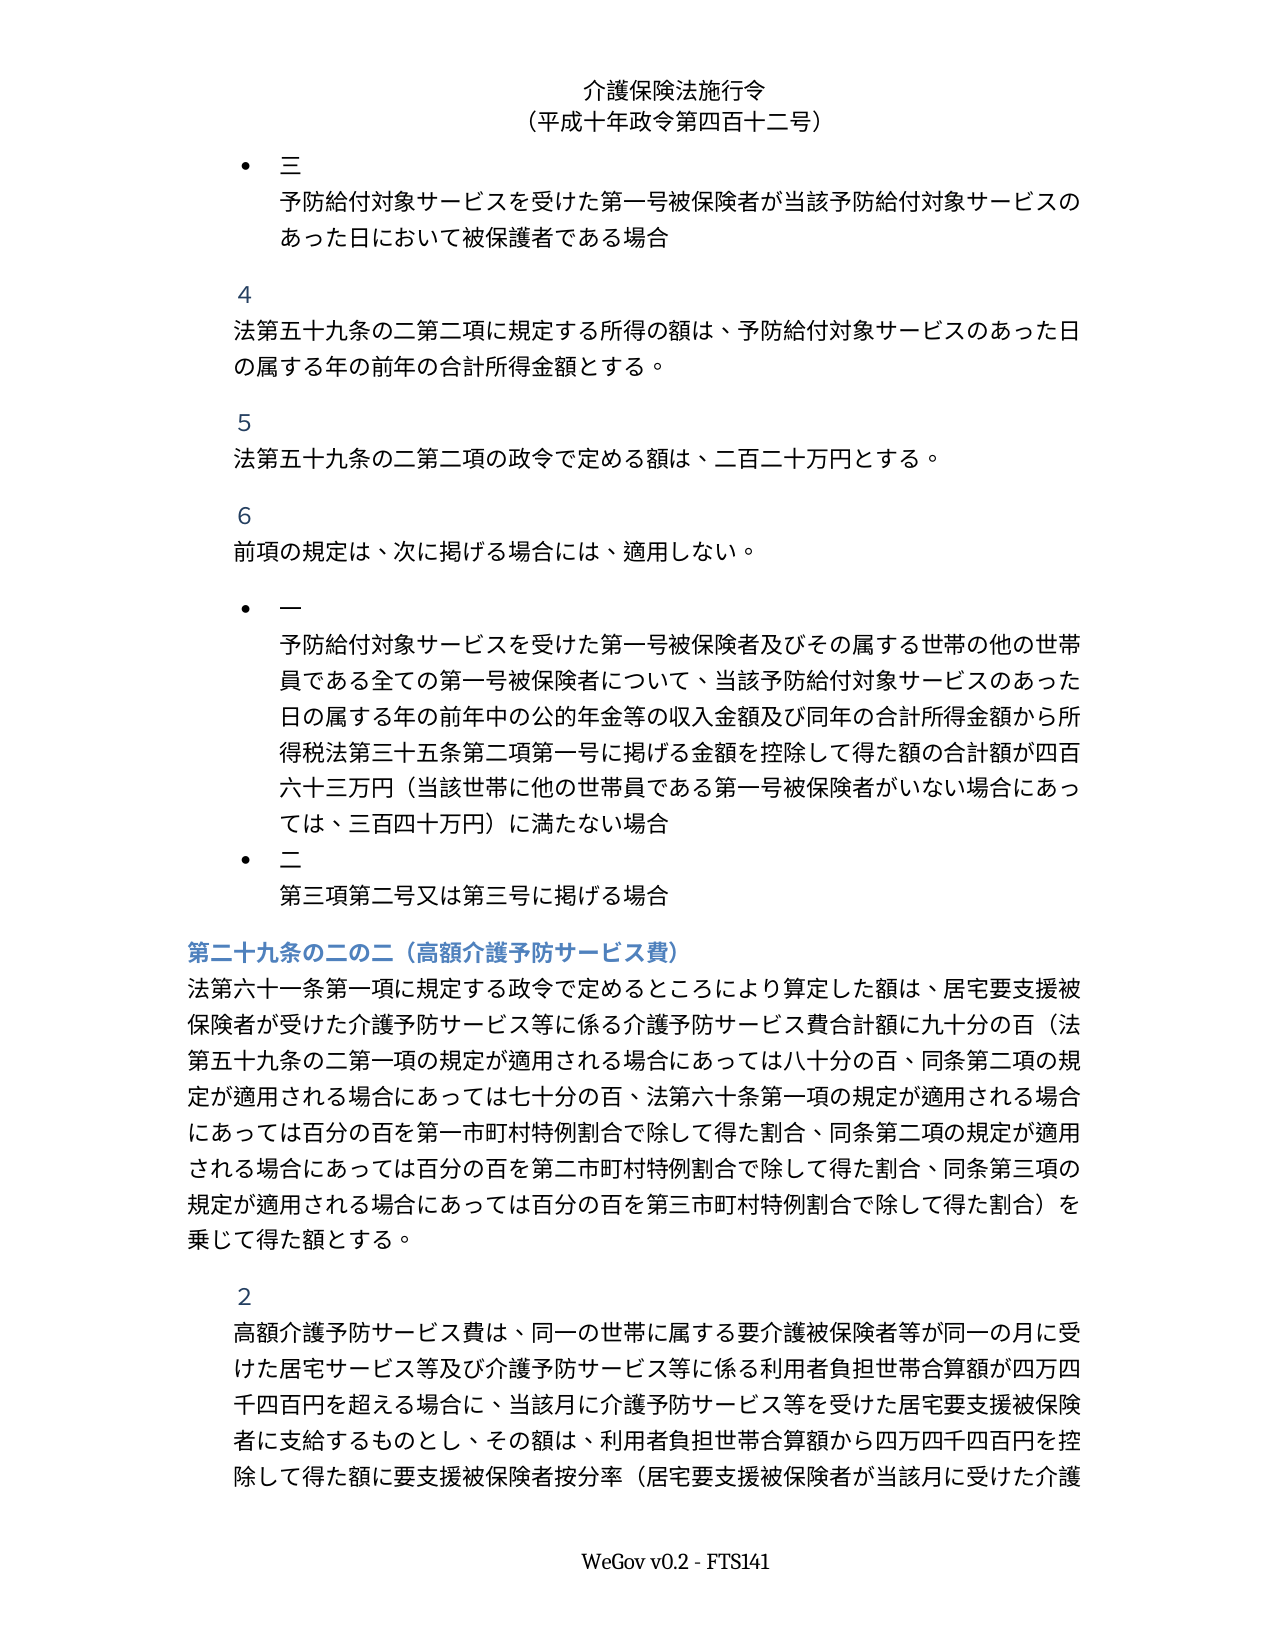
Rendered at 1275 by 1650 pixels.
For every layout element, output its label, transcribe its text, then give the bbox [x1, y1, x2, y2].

subtitle ６ [233, 500, 1087, 531]
subtitle ２ [233, 1281, 1087, 1312]
subtitle ５ [233, 407, 1087, 438]
list 一 予防給付対象サービスを受けた第一号被保険者及びその属する世帯の他の世帯員である全ての第一号被保険者について、当該予防給付対象サービスのあった日の属する年の前年中の公的年金等の収入金額及び同年の合計所得金額から所得税法第三十五条第二項第一号に掲げる金額を控除して得た額の合計額が四百六十三万円（当該世帯に他の世帯員である第一号被保険者がいない場合にあっては、三百四十万円）に満たない場合 [242, 593, 1087, 839]
text 前項の規定は、次に掲げる場合には、適用しない。 [233, 536, 1087, 567]
subtitle ４ [233, 279, 1087, 310]
subtitle 第二十九条の二の二（高額介護予防サービス費） [187, 937, 1087, 968]
list 二 第三項第二号又は第三号に掲げる場合 [242, 844, 1087, 911]
text 法第五十九条の二第二項に規定する所得の額は、予防給付対象サービスのあった日の属する年の前年の合計所得金額とする。 [233, 314, 1087, 382]
list 三 予防給付対象サービスを受けた第一号被保険者が当該予防給付対象サービスのあった日において被保護者である場合 [242, 150, 1087, 253]
text 法第五十九条の二第二項の政令で定める額は、二百二十万円とする。 [233, 443, 1087, 474]
text 法第六十一条第一項に規定する政令で定めるところにより算定した額は、居宅要支援被保険者が受けた介護予防サービス等に係る介護予防サービス費合計額に九十分の百（法第五十九条の二第一項の規定が適用される場合にあっては八十分の百、同条第二項の規定が適用される場合にあっては七十分の百、法第六十条第一項の規定が適用される場合にあっては百分の百を第一市町村特例割合で除して得た割合、同条第二項の規定が適用される場合にあっては百分の百を第二市町村特例割合で除して得た割合、同条第三項の規定が適用される場合にあっては百分の百を第三市町村特例割合で除して得た割合）を乗じて得た額とする。 [187, 973, 1087, 1256]
